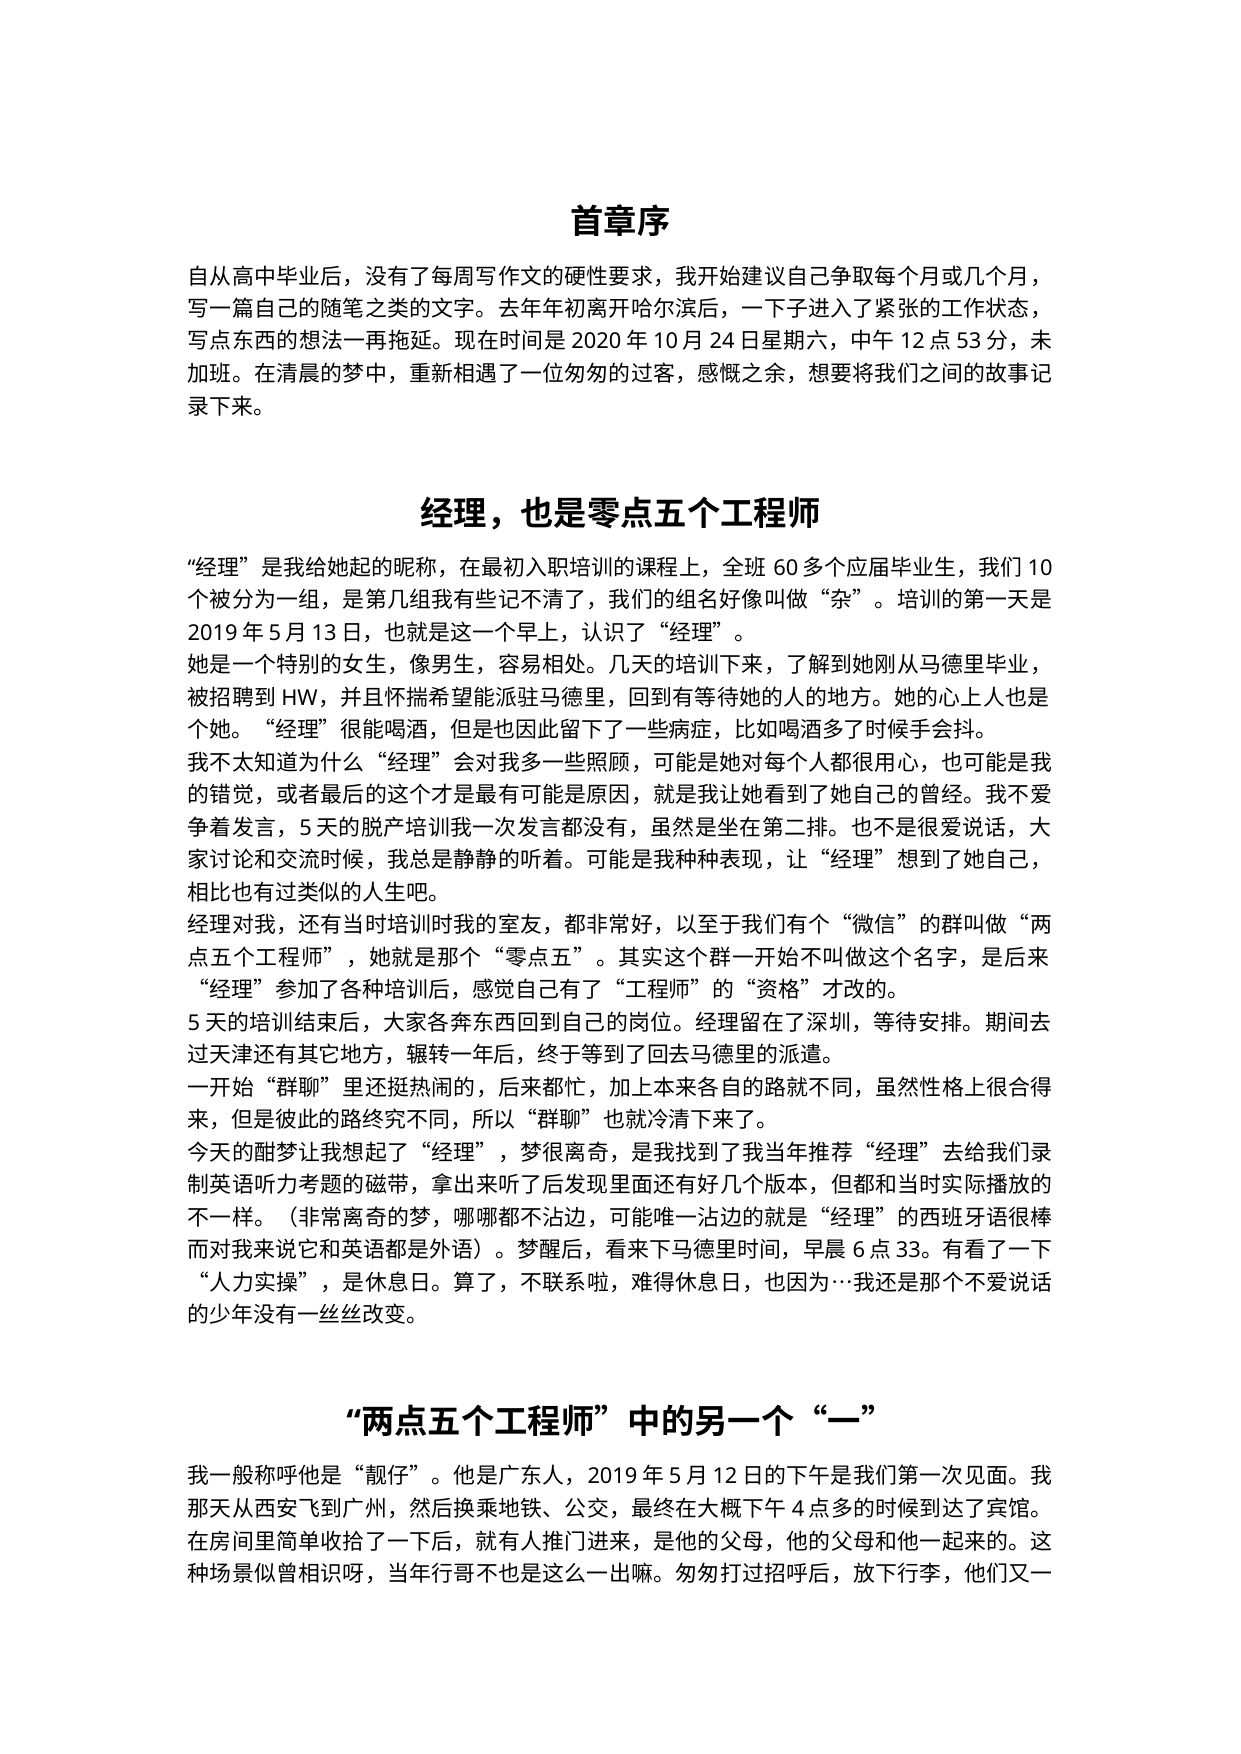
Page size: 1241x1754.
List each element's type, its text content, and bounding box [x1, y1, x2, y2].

title 经理，也是零点五个工程师 [187, 478, 1053, 543]
text “经理”是我给她起的昵称，在最初入职培训的课程上，全班60多个应届毕业生，我们10个被分为一组，是第几组我有些记不清了，我们的组名好像叫做“杂”。培训的第一天是2019年5月13日，也就是这一个早上，认识了“经理”。 [187, 549, 1053, 647]
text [187, 1458, 1053, 1588]
text 经理对我，还有当时培训时我的室友，都非常好，以至于我们有个“微信”的群叫做“两点五个工程师”，她就是那个“零点五”。其实这个群一开始不叫做这个名字，是后来“经理”参加了各种培训后，感觉自己有了“工程师”的“资格”才改的。 [187, 907, 1053, 1004]
text 自从高中毕业后，没有了每周写作文的硬性要求，我开始建议自己争取每个月或几个月，写一篇自己的随笔之类的文字。去年年初离开哈尔滨后，一下子进入了紧张的工作状态，写点东西的想法一再拖延。现在时间是2020年10月24日星期六，中午12点53分，未加班。在清晨的梦中，重新相遇了一位匆匆的过客，感慨之余，想要将我们之间的故事记录下来。 [187, 258, 1053, 421]
title 首章序 [187, 187, 1053, 252]
text 5天的培训结束后，大家各奔东西回到自己的岗位。经理留在了深圳，等待安排。期间去过天津还有其它地方，辗转一年后，终于等到了回去马德里的派遣。 [187, 1004, 1053, 1069]
text 今天的酣梦让我想起了“经理”，梦很离奇，是我找到了我当年推荐“经理”去给我们录制英语听力考题的磁带，拿出来听了后发现里面还有好几个版本，但都和当时实际播放的不一样。（非常离奇的梦，哪哪都不沾边，可能唯一沾边的就是“经理”的西班牙语很棒，而对我来说它和英语都是外语）。梦醒后，看来下马德里时间，早晨6点33。有看了一下“人力实操”，是休息日。算了，不联系啦，难得休息日，也因为…我还是那个不爱说话的少年没有一丝丝改变。 [187, 1134, 1053, 1329]
text 一开始“群聊”里还挺热闹的，后来都忙，加上本来各自的路就不同，虽然性格上很合得来，但是彼此的路终究不同，所以“群聊”也就冷清下来了。 [187, 1069, 1053, 1134]
text 她是一个特别的女生，像男生，容易相处。几天的培训下来，了解到她刚从马德里毕业，被招聘到HW，并且怀揣希望能派驻马德里，回到有等待她的人的地方。她的心上人也是个她。“经理”很能喝酒，但是也因此留下了一些病症，比如喝酒多了时候手会抖。 [187, 647, 1053, 744]
title “两点五个工程师”中的另一个“一” [187, 1387, 1053, 1452]
text 我不太知道为什么“经理”会对我多一些照顾，可能是她对每个人都很用心，也可能是我的错觉，或者最后的这个才是最有可能是原因，就是我让她看到了她自己的曾经。我不爱争着发言，5天的脱产培训我一次发言都没有，虽然是坐在第二排。也不是很爱说话，大家讨论和交流时候，我总是静静的听着。可能是我种种表现，让“经理”想到了她自己，相比也有过类似的人生吧。 [187, 744, 1053, 907]
